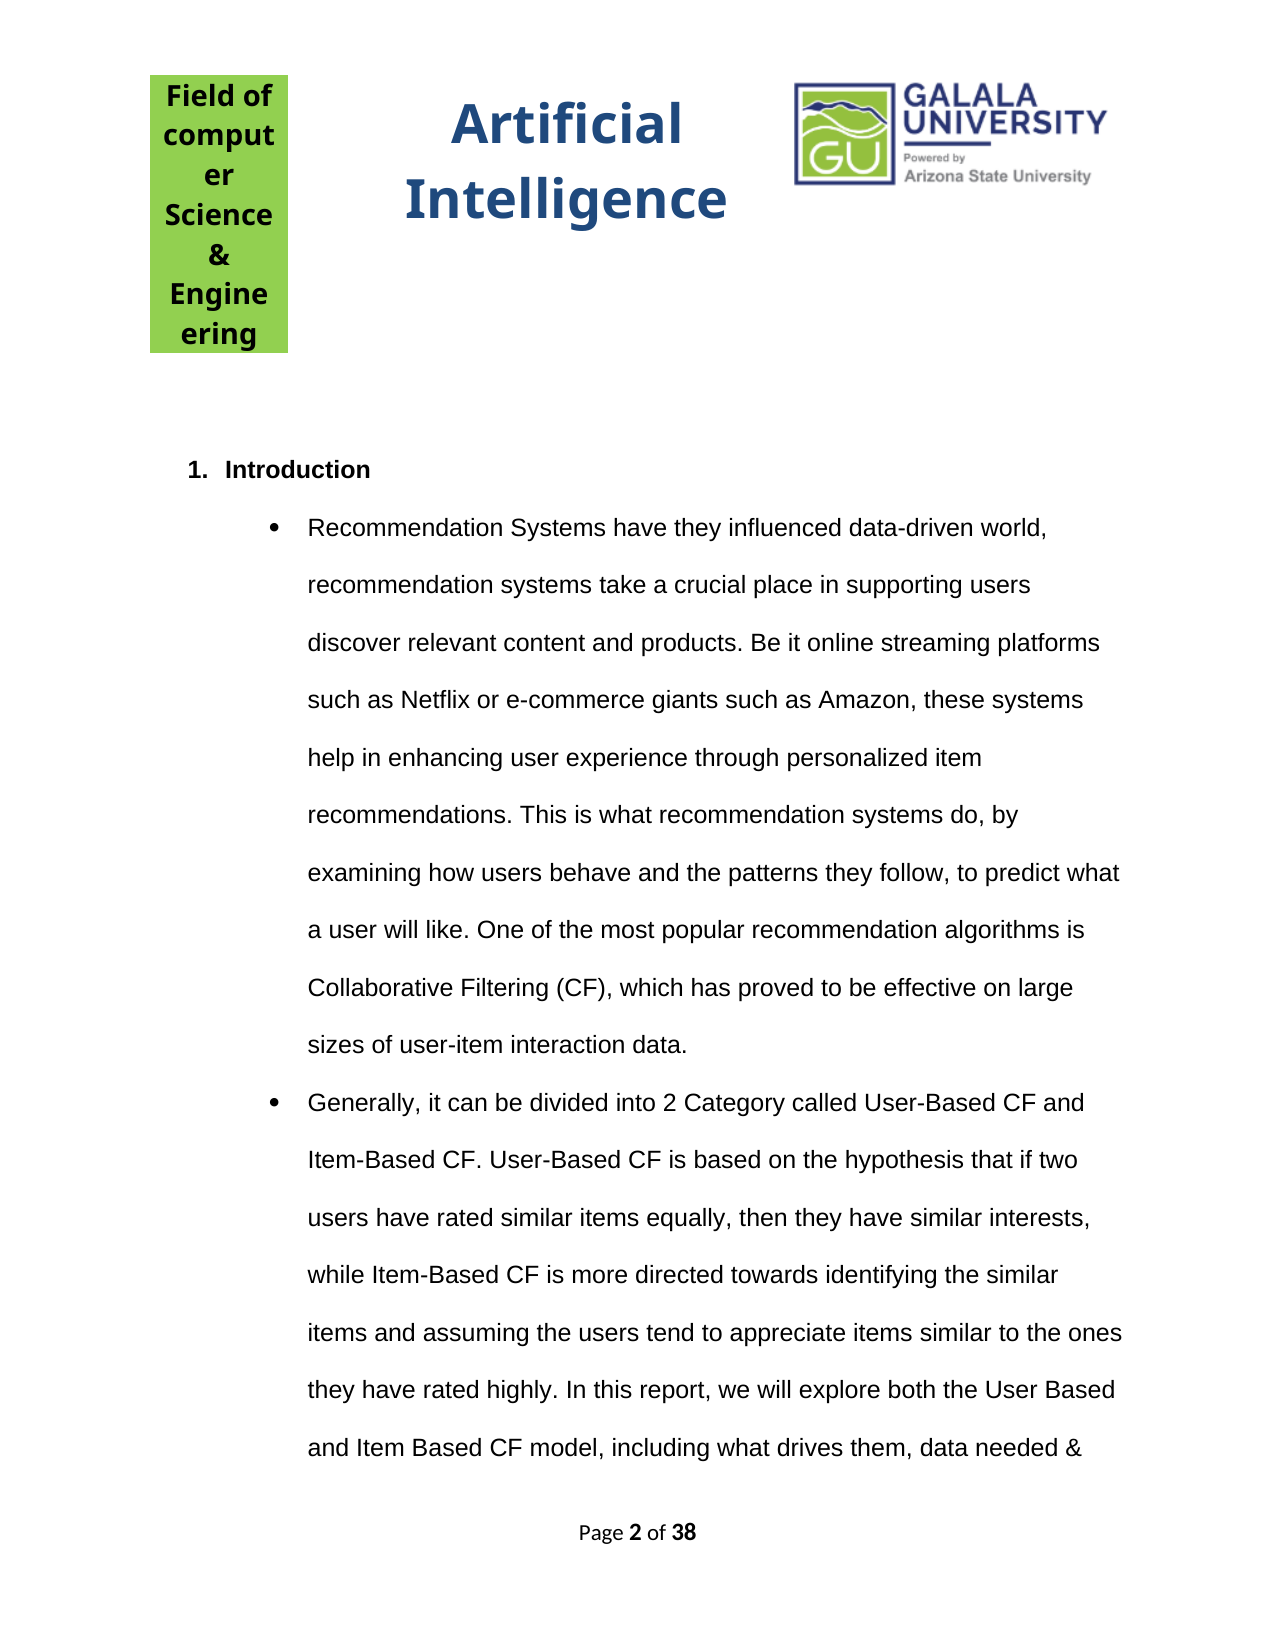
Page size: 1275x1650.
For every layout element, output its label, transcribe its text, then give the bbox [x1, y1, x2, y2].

list Introduction [187, 455, 1125, 484]
picture [793, 75, 1114, 188]
list Recommendation Systems have they influenced data-driven world, recommendation systems take a crucial place in supporting users discover relevant content and products. Be it online streaming platforms such as Netflix or e-commerce giants such as Amazon, these systems help in enhancing user experience through personalized item recommendations. This is what recommendation systems do, by examining how users behave and the patterns they follow, to predict what a user will like. One of the most popular recommendation algorithms is Collaborative Filtering (CF), which has proved to be effective on large sizes of user-item interaction data. [270, 512, 1125, 1059]
